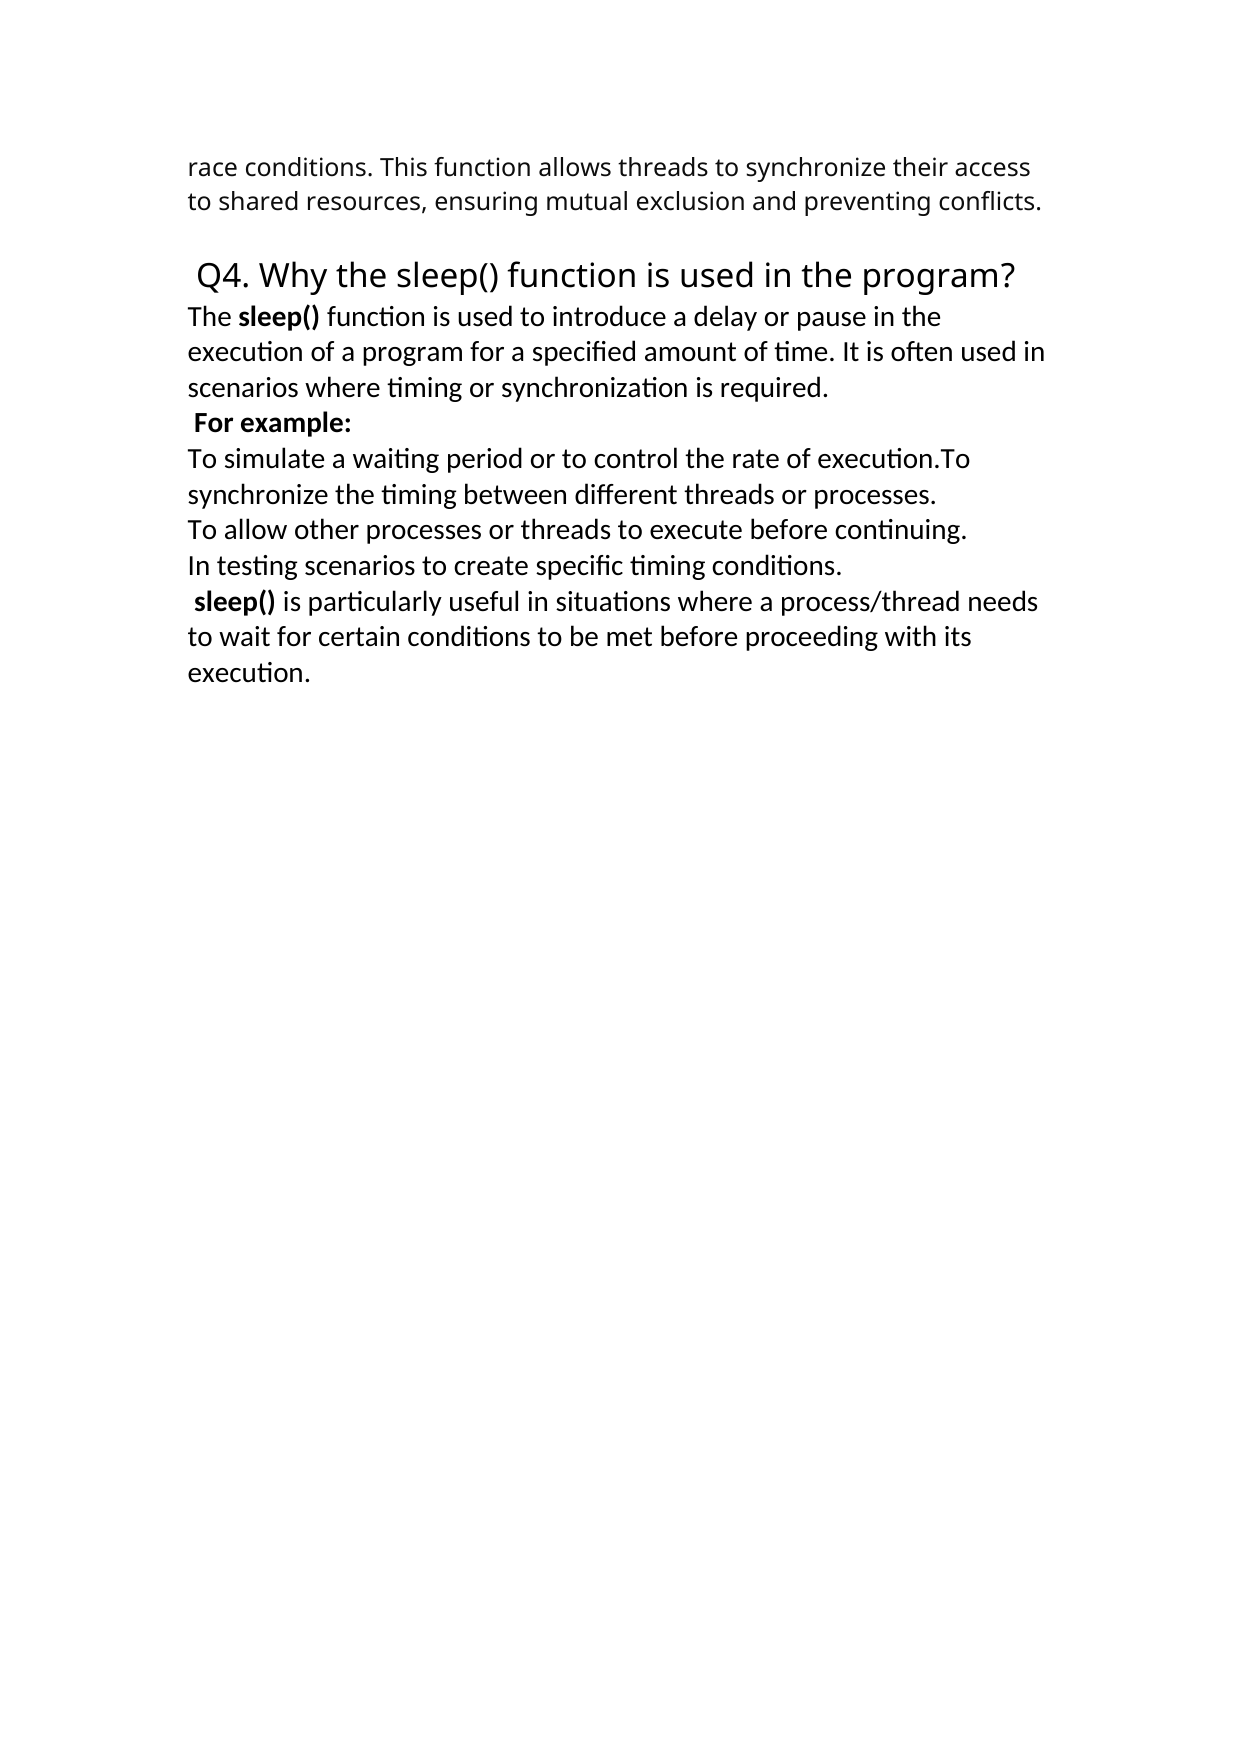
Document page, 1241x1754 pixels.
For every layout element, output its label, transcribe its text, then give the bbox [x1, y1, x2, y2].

text For example: [187, 404, 1053, 440]
text To allow other processes or threads to execute before continuing. [187, 511, 1053, 547]
text Q4. Why the sleep() function is used in the program? [187, 252, 1053, 298]
text The sleep() function is used to introduce a delay or pause in the execution of a program for a specified amount of time. It is often used in scenarios where timing or synchronization is required. [187, 298, 1053, 404]
text To simulate a waiting period or to control the rate of execution.To synchronize the timing between different threads or processes. [187, 440, 1053, 511]
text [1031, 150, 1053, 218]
text sleep() is particularly useful in situations where a process/thread needs to wait for certain conditions to be met before proceeding with its execution. [187, 583, 1053, 689]
text In testing scenarios to create specific timing conditions. [187, 547, 1053, 583]
